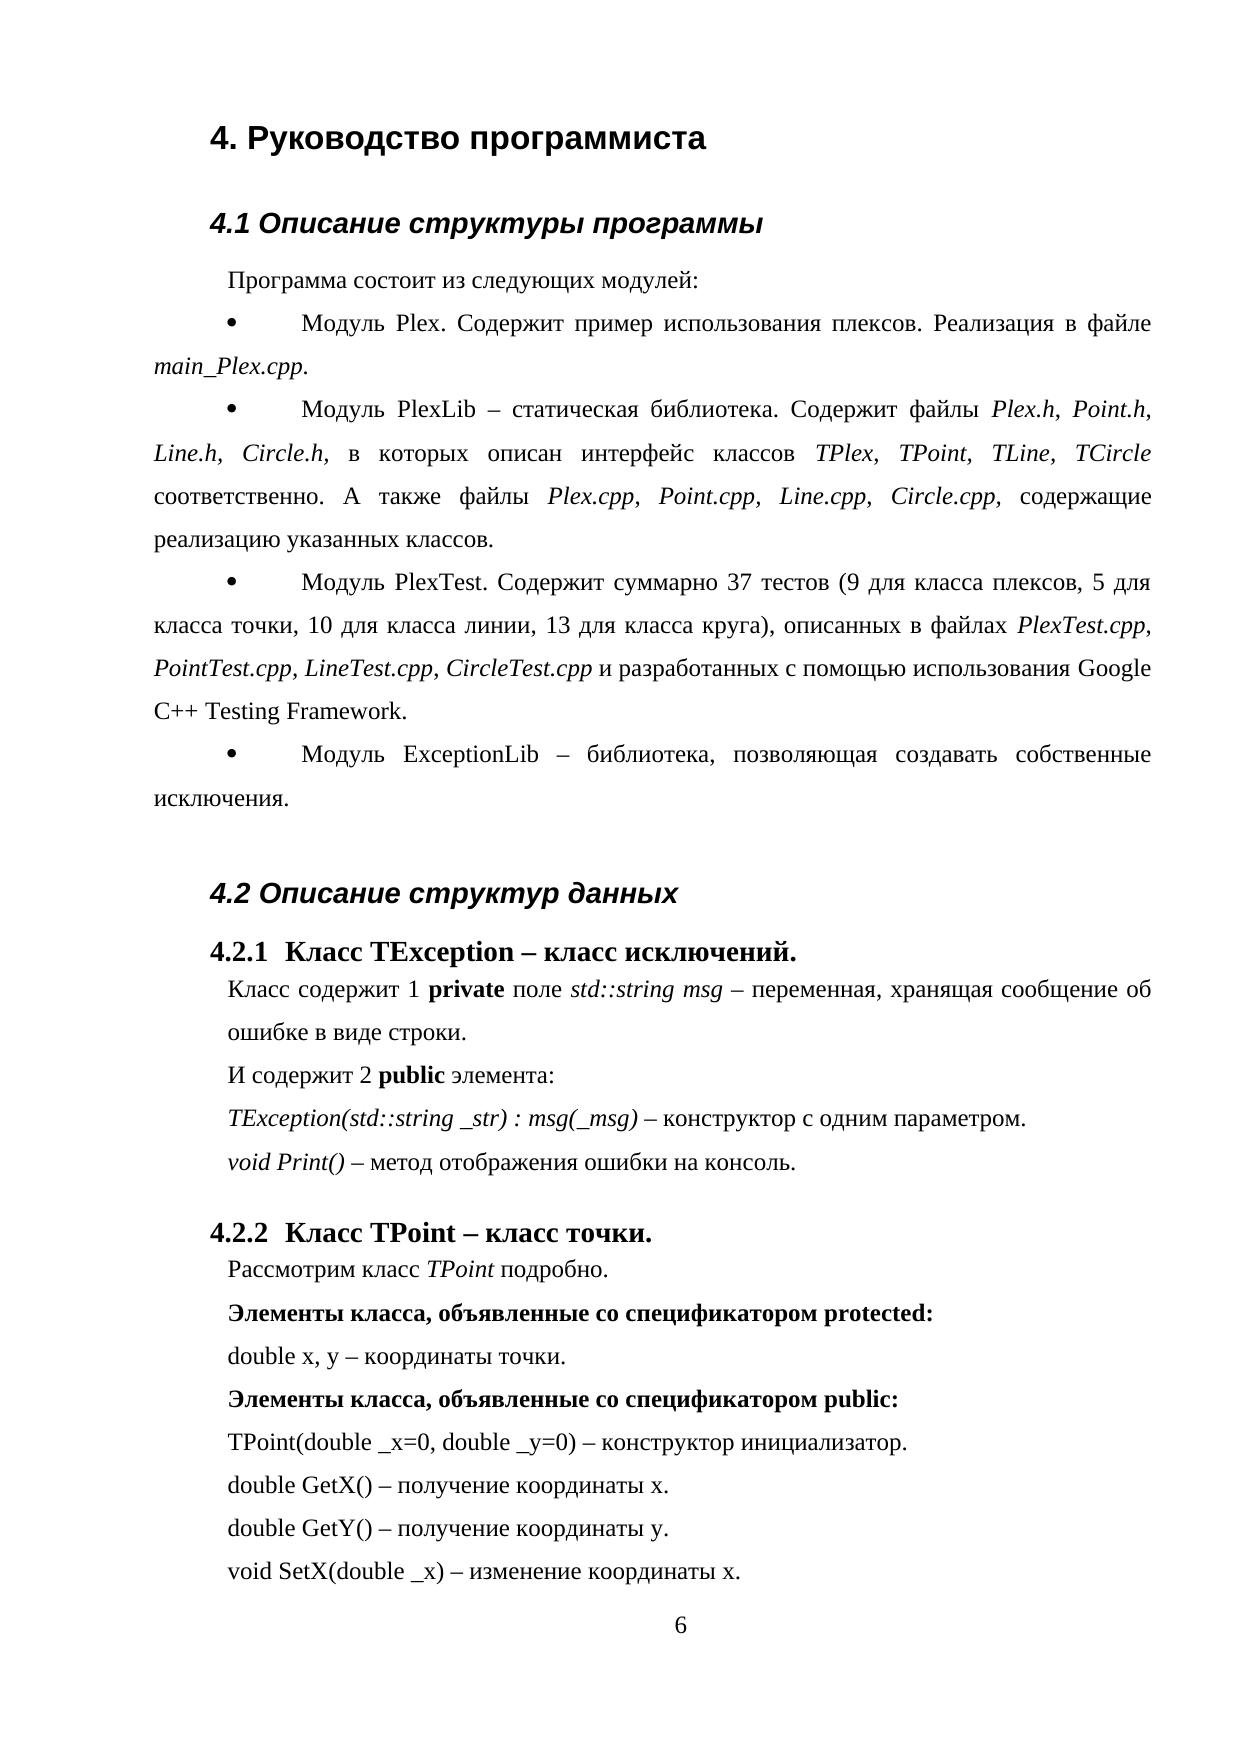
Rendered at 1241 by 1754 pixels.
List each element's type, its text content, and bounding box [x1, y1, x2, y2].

text И содержит 2 public элемента: [227, 1060, 1152, 1089]
text Элементы класса, объявленные со спецификатором public: [153, 1384, 1152, 1413]
text void SetX(double _x) – изменение координаты x. [153, 1556, 1152, 1585]
text TException(std::string _str) : msg(_msg) – конструктор с одним параметром. [227, 1103, 1152, 1132]
text Элементы класса, объявленные со спецификатором protected: [153, 1298, 1152, 1326]
text Рассмотрим класс TPoint подробно. [153, 1254, 1152, 1283]
text Программа состоит из следующих модулей: [153, 265, 1152, 294]
subtitle Класс TException – класс исключений. [210, 934, 1152, 968]
text TPoint(double _x=0, double _y=0) – конструктор инициализатор. [153, 1427, 1152, 1456]
list Модуль ExceptionLib – библиотека, позволяющая создавать собственные исключения. [153, 739, 1152, 811]
list Модуль PlexTest. Содержит суммарно 37 тестов (9 для класса плексов, 5 для класса точки, 10 для класса линии, 13 для класса круга), описанных в файлах PlexTest.cpp, PointTest.cpp, LineTest.cpp, CircleTest.cpp и разработанных с помощью использования Google C++ Testing Framework. [153, 567, 1152, 725]
subtitle 4.1 Описание структуры программы [153, 207, 1152, 240]
text double x, y – координаты точки. [153, 1341, 1152, 1369]
subtitle Описание структур данных [210, 876, 1152, 909]
text void Print() – метод отображения ошибки на консоль. [227, 1147, 1152, 1175]
subtitle Класс TPoint – класс точки. [210, 1215, 1152, 1248]
text Класс содержит 1 private поле std::string msg – переменная, хранящая сообщение об ошибке в виде строки. [227, 974, 1152, 1046]
list Модуль Plex. Содержит пример использования плексов. Реализация в файле main_Plex.cpp. [153, 308, 1152, 380]
list Модуль PlexLib – статическая библиотека. Содержит файлы Plex.h, Point.h, Line.h, Circle.h, в которых описан интерфейс классов TPlex, TPoint, TLine, TCircle соответственно. А также файлы Plex.cpp, Point.cpp, Line.cpp, Circle.cpp, содержащие реализацию указанных классов. [153, 394, 1152, 553]
text double GetY() – получение координаты y. [153, 1513, 1152, 1542]
text double GetX() – получение координаты x. [153, 1470, 1152, 1499]
subtitle Руководство программиста [210, 118, 1152, 157]
